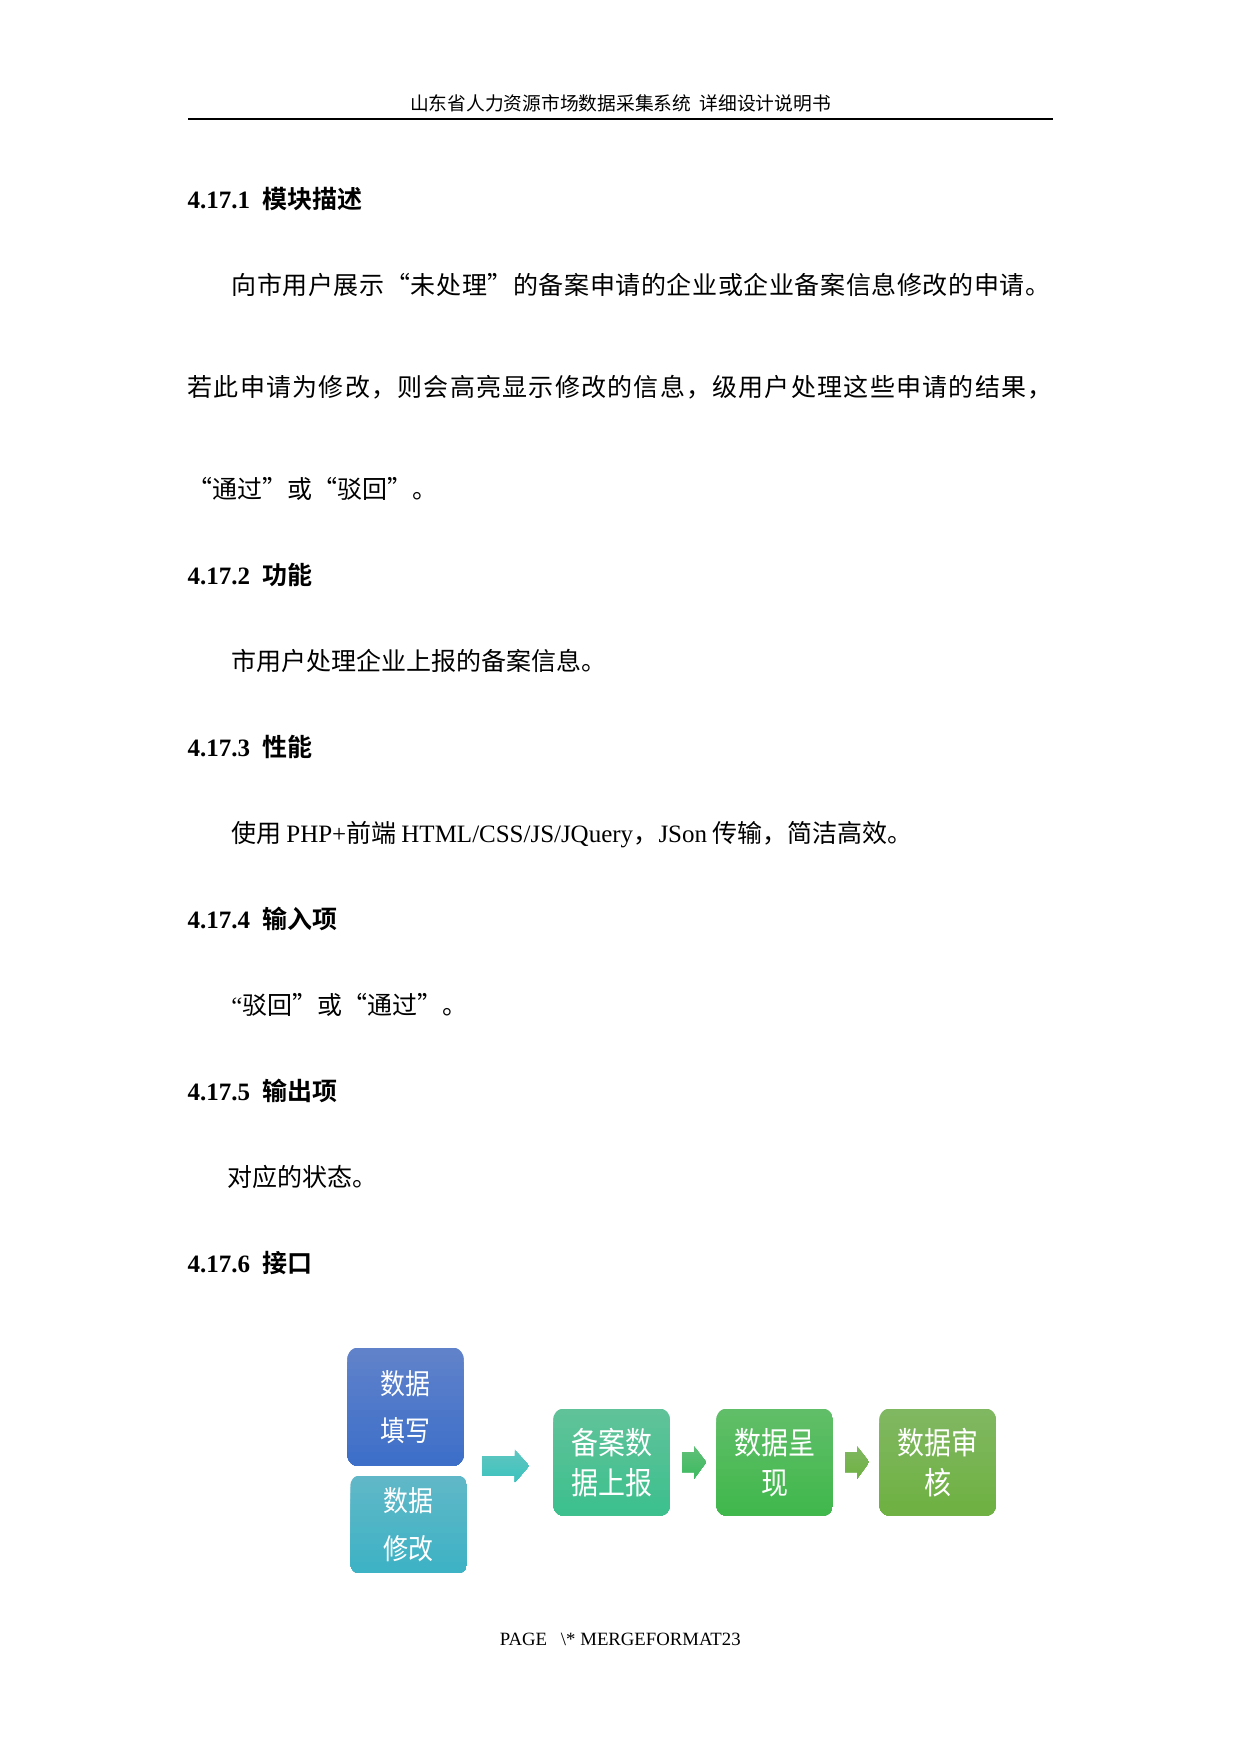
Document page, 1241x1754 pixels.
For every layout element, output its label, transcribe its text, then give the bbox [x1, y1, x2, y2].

list 输入项 [187, 884, 1053, 952]
list 性能 [187, 712, 1053, 780]
list 输出项 [187, 1056, 1053, 1124]
text 对应的状态。 [227, 1142, 1053, 1210]
list 模块描述 [187, 164, 1053, 232]
text 向市用户展示“未处理”的备案申请的企业或企业备案信息修改的申请。若此申请为修改，则会高亮显示修改的信息，级用户处理这些申请的结果，“通过”或“驳回”。 [187, 250, 1053, 522]
list 接口 [187, 1228, 1053, 1296]
text “驳回”或“通过”。 [231, 970, 1053, 1038]
text 市用户处理企业上报的备案信息。 [231, 626, 1053, 694]
list 功能 [187, 540, 1053, 608]
text 使用PHP+前端HTML/CSS/JS/JQuery，JSon传输，简洁高效。 [231, 798, 1053, 866]
